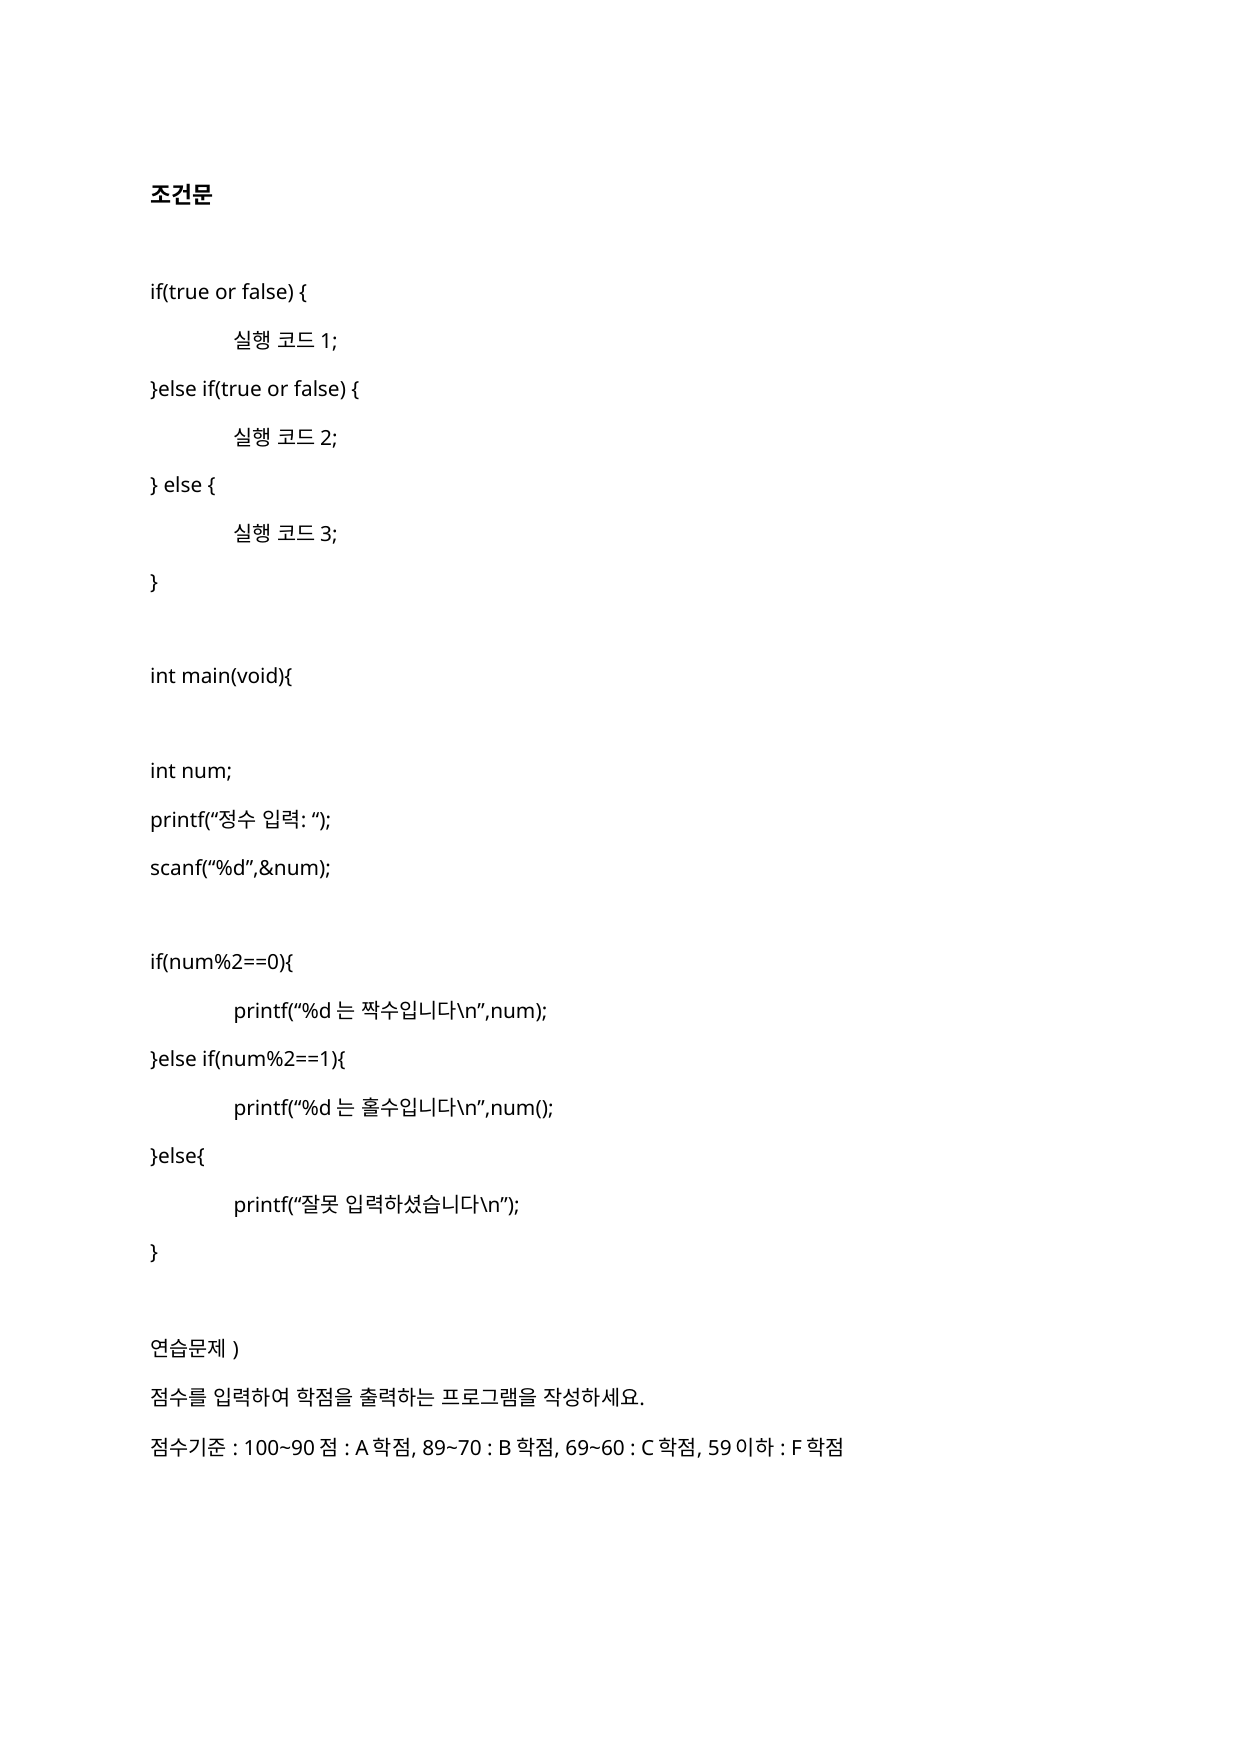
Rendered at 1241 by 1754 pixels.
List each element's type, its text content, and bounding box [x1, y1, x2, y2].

text 조건문 [150, 177, 1090, 210]
text } [150, 567, 1090, 595]
text 점수를 입력하여 학점을 출력하는 프로그램을 작성하세요. [150, 1381, 1090, 1412]
text printf(“정수 입력: “); [150, 803, 1090, 834]
text 연습문제 ) [150, 1332, 1090, 1362]
text 실행 코드1; [150, 324, 1090, 354]
text 실행 코드3; [150, 518, 1090, 548]
text }else if(true or false) { [150, 374, 1090, 402]
text scanf(“%d”,&num); [150, 853, 1090, 881]
text 실행 코드2; [150, 421, 1090, 451]
text printf(“%d는 짝수입니다\n”,num); [150, 995, 1090, 1025]
text printf(“%d는 홀수입니다\n”,num(); [150, 1091, 1090, 1122]
text printf(“잘못 입력하셨습니다\n”); [150, 1188, 1090, 1218]
text int num; [150, 756, 1090, 784]
text int main(void){ [150, 662, 1090, 690]
text 점수기준 : 100~90점 : A학점, 89~70 : B학점, 69~60 : C학점, 59이하 : F학점 [150, 1431, 1090, 1461]
text }else if(num%2==1){ [150, 1044, 1090, 1072]
text if(true or false) { [150, 277, 1090, 305]
text if(num%2==0){ [150, 947, 1090, 976]
text } else { [150, 470, 1090, 499]
text } [150, 1237, 1090, 1266]
text }else{ [150, 1141, 1090, 1169]
